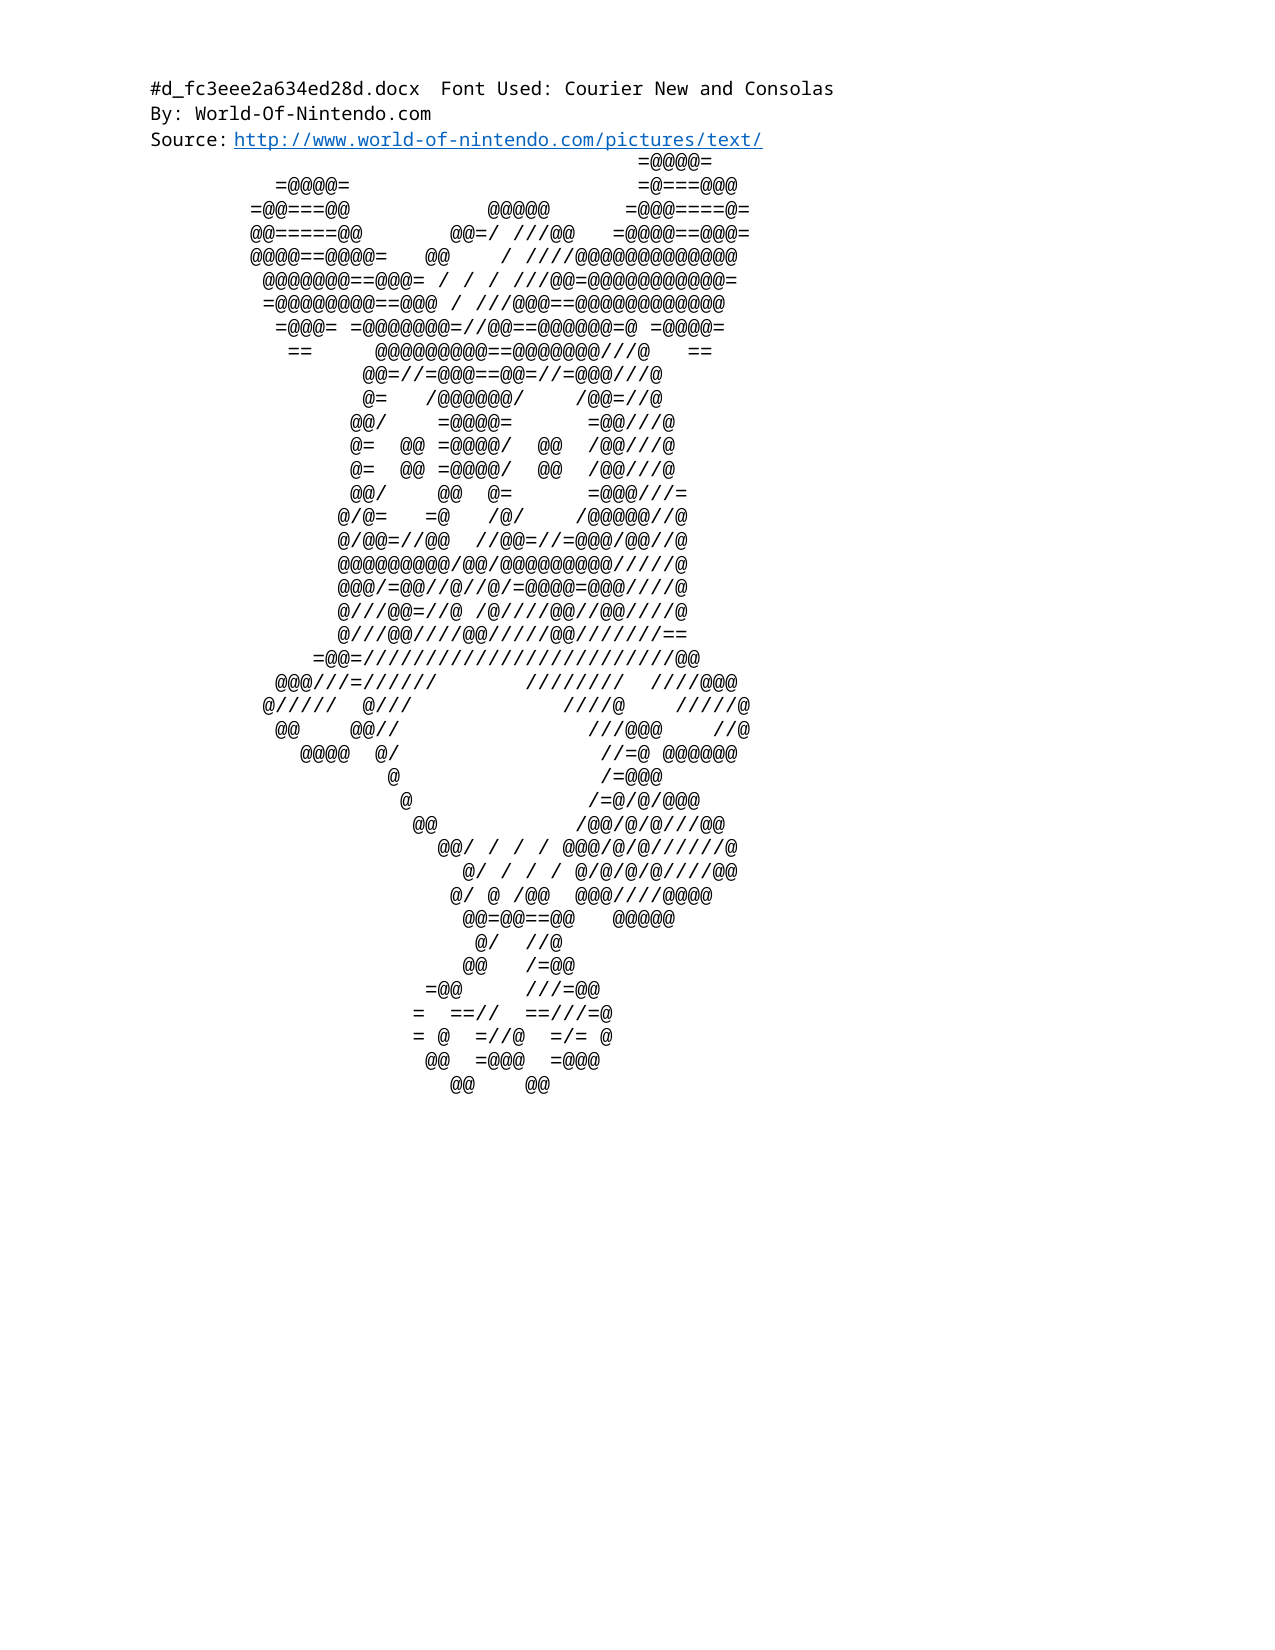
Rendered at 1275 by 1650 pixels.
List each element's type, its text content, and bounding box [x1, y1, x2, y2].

text @@=//=@@@==@@=//=@@@///@ [150, 364, 1125, 388]
text =@@@= =@@@@@@@=//@@==@@@@@@=@ =@@@@= [150, 317, 1125, 341]
text =@@===@@ @@@@@ =@@@====@= [150, 199, 1125, 222]
text =@@=/////////////////////////@@ [150, 648, 1125, 672]
text @/ //@ [150, 932, 1125, 956]
text @/@= =@ /@/ /@@@@@//@ [150, 506, 1125, 530]
text @@=====@@ @@=/ ///@@ =@@@@==@@@= [150, 222, 1125, 246]
text = ==// ==///=@ [150, 1003, 1125, 1026]
text @= @@ =@@@@/ @@ /@@///@ [150, 459, 1125, 483]
text @@ @@ [150, 1074, 1125, 1097]
text @@/ =@@@@= =@@///@ [150, 412, 1125, 435]
text @ /=@/@/@@@ [150, 790, 1125, 814]
text @@@@@@@==@@@= / / / ///@@=@@@@@@@@@@@= [150, 270, 1125, 293]
text @@ @@// ///@@@ //@ [150, 719, 1125, 743]
text @= /@@@@@@/ /@@=//@ [150, 388, 1125, 412]
text @///// @/// ////@ /////@ [150, 695, 1125, 719]
text @/@@=//@@ //@@=//=@@@/@@//@ [150, 530, 1125, 553]
text =@@@@@@@@==@@@ / ///@@@==@@@@@@@@@@@@ [150, 293, 1125, 317]
text @@ /=@@ [150, 956, 1125, 979]
text @ /=@@@ [150, 766, 1125, 790]
text @@@///=////// //////// ////@@@ [150, 672, 1125, 695]
text @/ @ /@@ @@@////@@@@ [150, 884, 1125, 908]
text == @@@@@@@@@==@@@@@@@///@ == [150, 341, 1125, 364]
text = @ =//@ =/= @ [150, 1026, 1125, 1050]
text @@@@==@@@@= @@ / ////@@@@@@@@@@@@@ [150, 246, 1125, 270]
text =@@@@= [150, 152, 1125, 175]
text @@@@@@@@@/@@/@@@@@@@@@/////@ [150, 553, 1125, 577]
text @@@/=@@//@//@/=@@@@=@@@////@ [150, 577, 1125, 601]
text @@=@@==@@ @@@@@ [150, 908, 1125, 932]
text @@/ @@ @= =@@@///= [150, 483, 1125, 506]
text @@ /@@/@/@///@@ [150, 814, 1125, 837]
text =@@@@= =@===@@@ [150, 175, 1125, 199]
text @///@@=//@ /@////@@//@@////@ [150, 601, 1125, 624]
text @/ / / / @/@/@/@////@@ [150, 861, 1125, 884]
text =@@ ///=@@ [150, 979, 1125, 1003]
text @@@@ @/ //=@ @@@@@@ [150, 743, 1125, 766]
text @///@@////@@/////@@///////== [150, 624, 1125, 648]
text @@/ / / / @@@/@/@//////@ [150, 837, 1125, 861]
text @= @@ =@@@@/ @@ /@@///@ [150, 435, 1125, 459]
text @@ =@@@ =@@@ [150, 1050, 1125, 1074]
